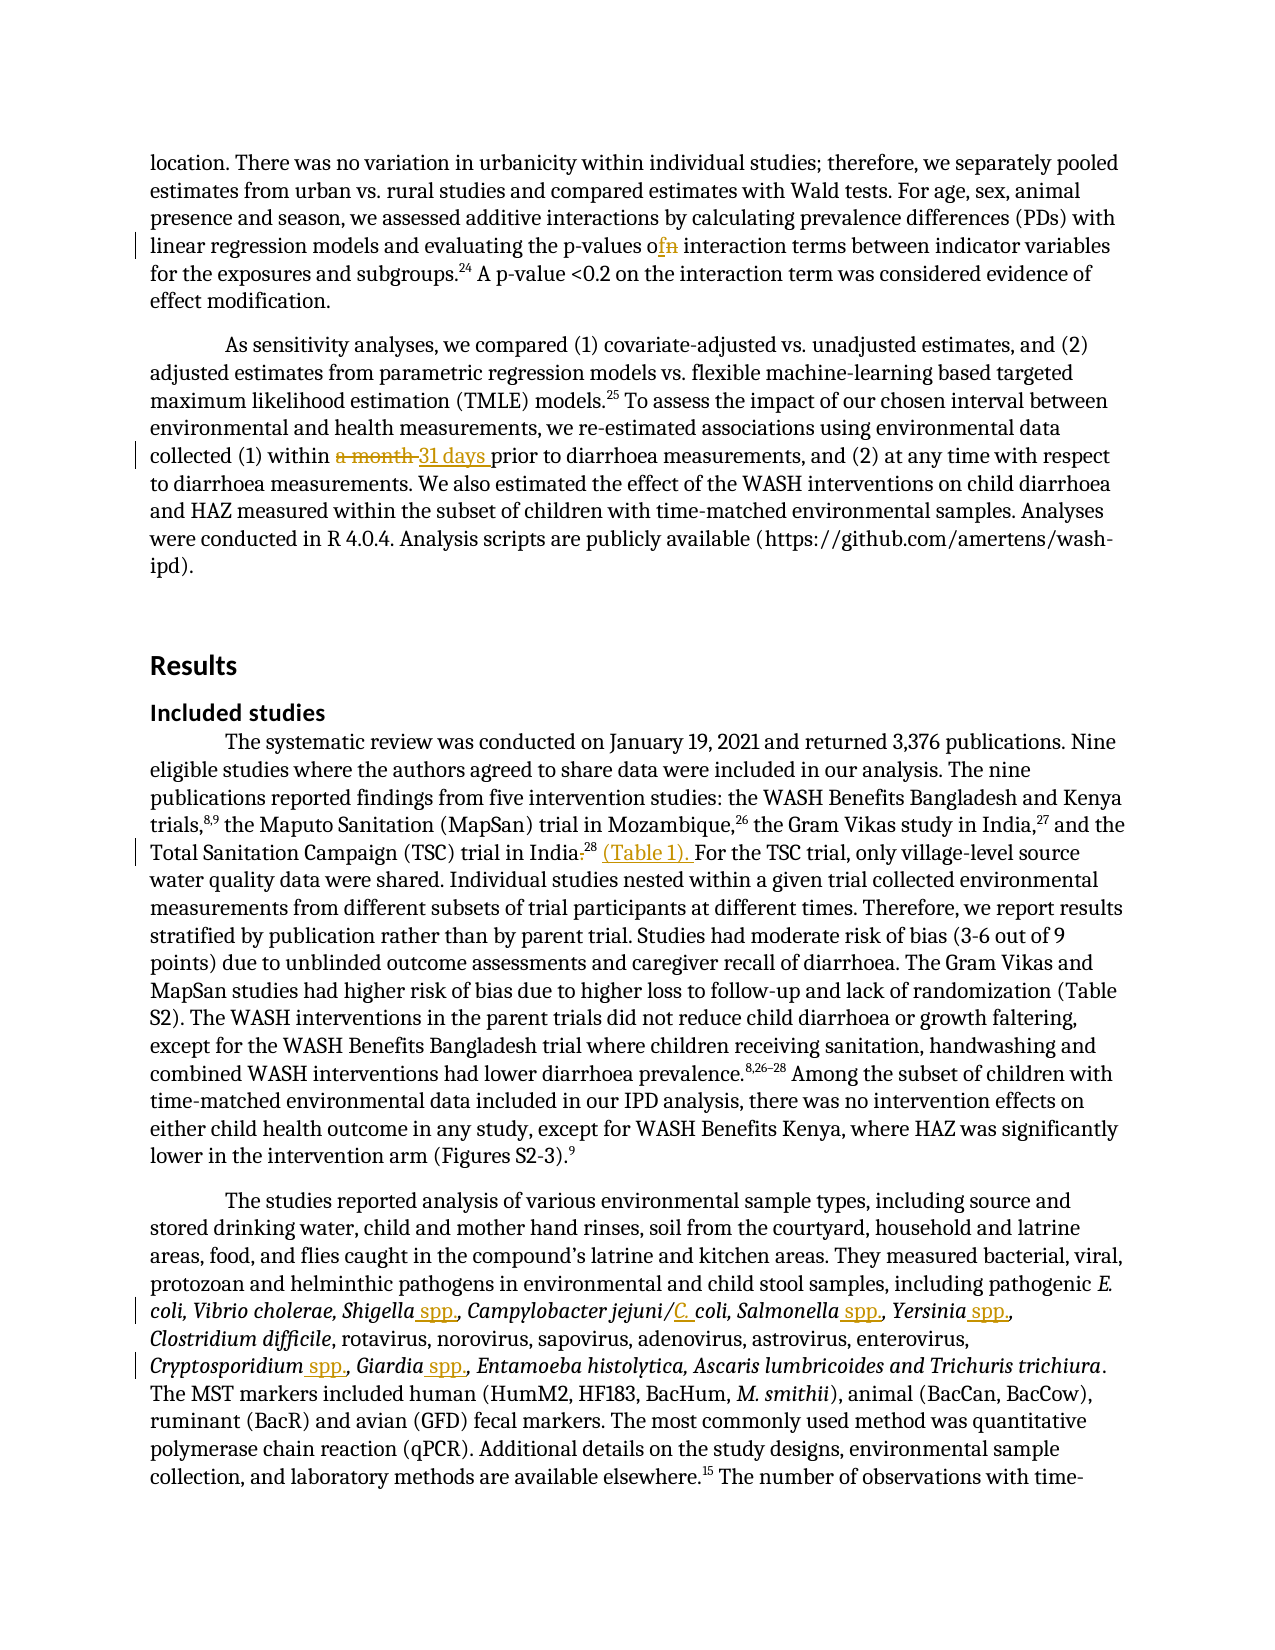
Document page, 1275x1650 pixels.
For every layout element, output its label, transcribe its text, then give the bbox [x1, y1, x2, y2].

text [150, 150, 1125, 314]
subtitle Included studies [150, 697, 1125, 728]
subtitle Results [150, 647, 1125, 683]
text The systematic review was conducted on January 19, 2021 and returned 3,376 publications. Nine eligible studies where the authors agreed to share data were included in our analysis. The nine publications reported findings from five intervention studies: the WASH Benefits Bangladesh and Kenya trials,8,9 the Maputo Sanitation (MapSan) trial in Mozambique,26 the Gram Vikas study in India,27 and the Total Sanitation Campaign (TSC) trial in India28 For the TSC trial, only village-level source water quality data were shared. Individual studies nested within a given trial collected environmental measurements from different subsets of trial participants at different times. Therefore, we report results stratified by publication rather than by parent trial. Studies had moderate risk of bias (3-6 out of 9 points) due to unblinded outcome assessments and caregiver recall of diarrhoea. The Gram Vikas and MapSan studies had higher risk of bias due to higher loss to follow-up and lack of randomization (Table S2). The WASH interventions in the parent trials did not reduce child diarrhoea or growth faltering, except for the WASH Benefits Bangladesh trial where children receiving sanitation, handwashing and combined WASH interventions had lower diarrhoea prevalence.8,26–28 Among the subset of children with time-matched environmental data included in our IPD analysis, there was no intervention effects on either child health outcome in any study, except for WASH Benefits Kenya, where HAZ was significantly lower in the intervention arm (Figures S2-3).9 [150, 729, 1125, 1169]
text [150, 1187, 1125, 1490]
text As sensitivity analyses, we compared (1) covariate-adjusted vs. unadjusted estimates, and (2) adjusted estimates from parametric regression models vs. flexible machine-learning based targeted maximum likelihood estimation (TMLE) models.25 To assess the impact of our chosen interval between environmental and health measurements, we re-estimated associations using environmental data collected (1) within prior to diarrhoea measurements, and (2) at any time with respect to diarrhoea measurements. We also estimated the effect of the WASH interventions on child diarrhoea and HAZ measured within the subset of children with time-matched environmental samples. Analyses were conducted in R 4.0.4. Analysis scripts are publicly available (https://github.com/amertens/wash-ipd). [150, 332, 1125, 579]
